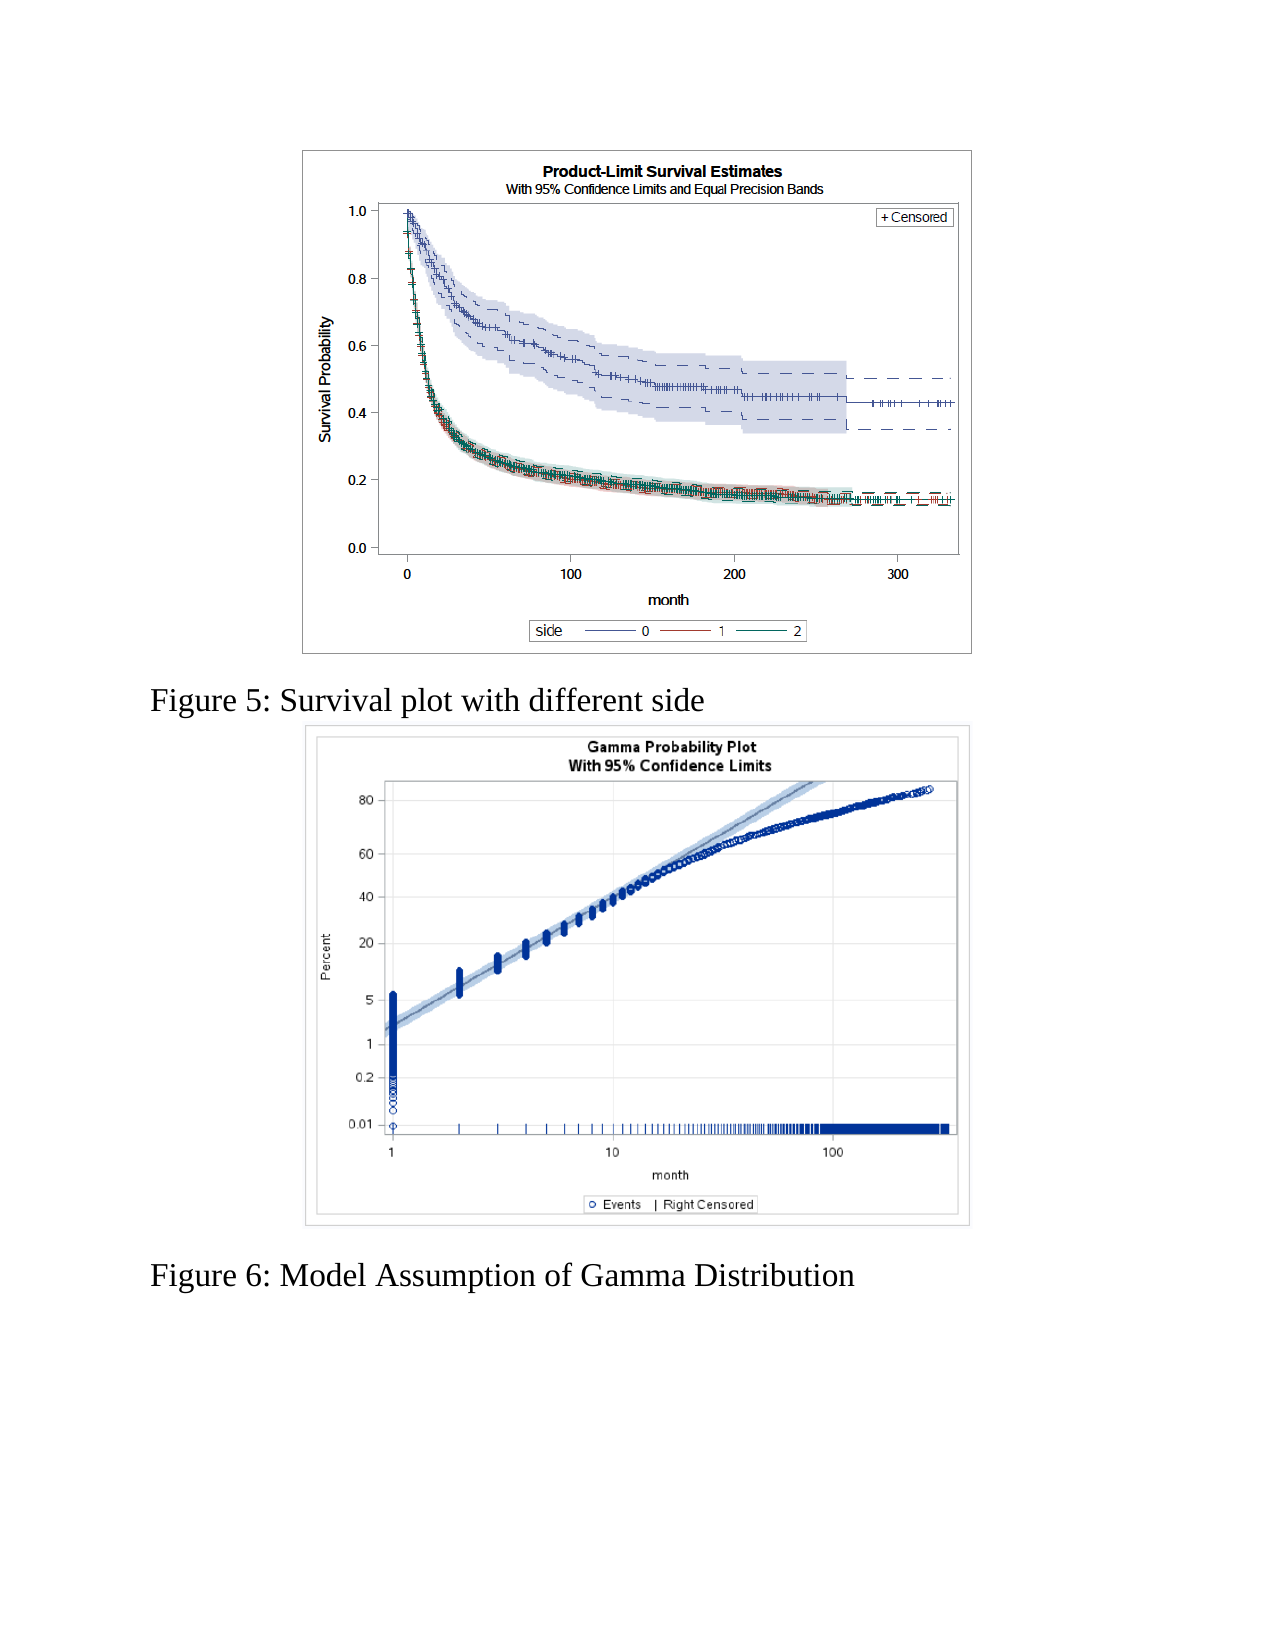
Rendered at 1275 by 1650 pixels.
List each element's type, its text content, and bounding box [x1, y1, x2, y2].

subtitle Figure 5: Survival plot with different side [150, 681, 1125, 719]
subtitle Figure 6: Model Assumption of Gamma Distribution [150, 1255, 1125, 1294]
picture [302, 721, 973, 1229]
